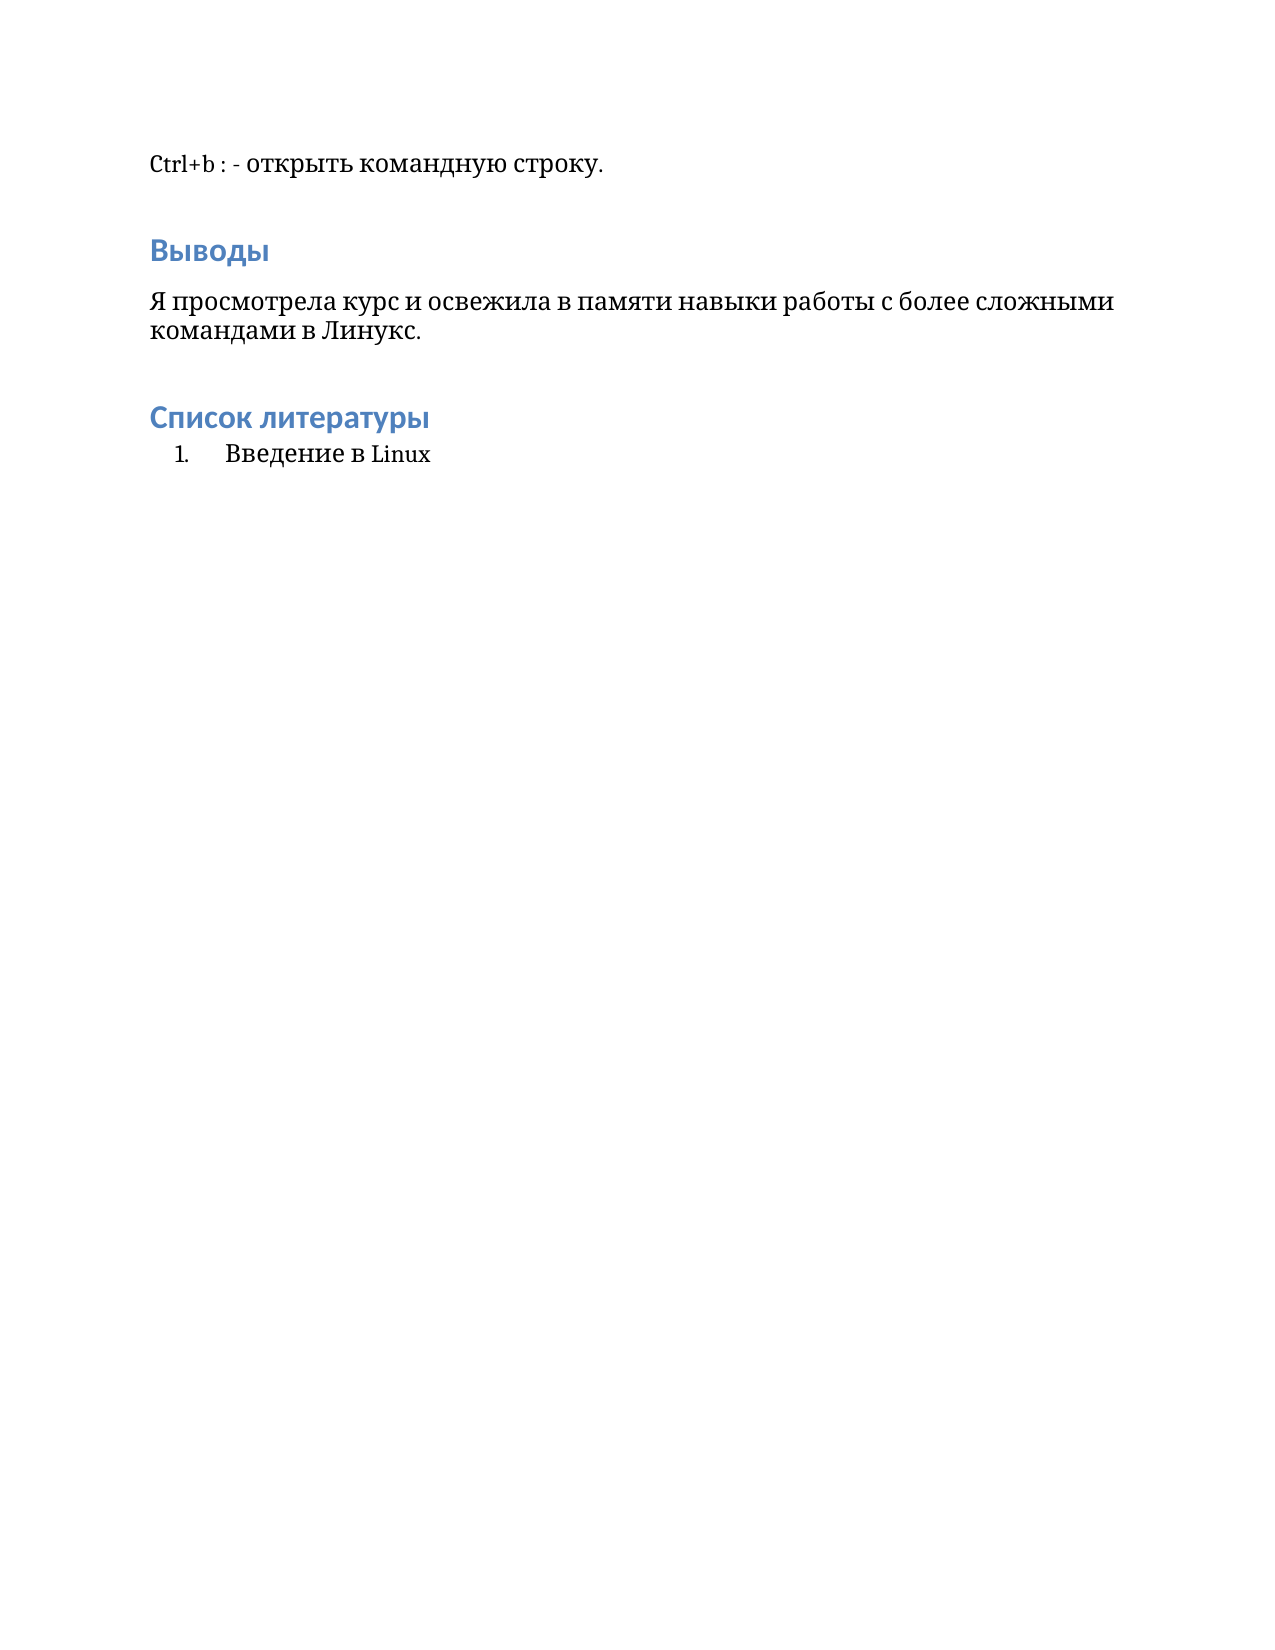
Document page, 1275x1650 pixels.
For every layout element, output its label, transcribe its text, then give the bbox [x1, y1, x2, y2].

subtitle Выводы [150, 229, 1125, 269]
text Ctrl+b : - открыть командную строку. [150, 150, 1125, 179]
text Я просмотрела курс и освежила в памяти навыки работы с более сложными командами в Линукс. [150, 288, 1125, 346]
subtitle Список литературы [150, 396, 1125, 436]
list Введение в Linux [175, 440, 1125, 469]
